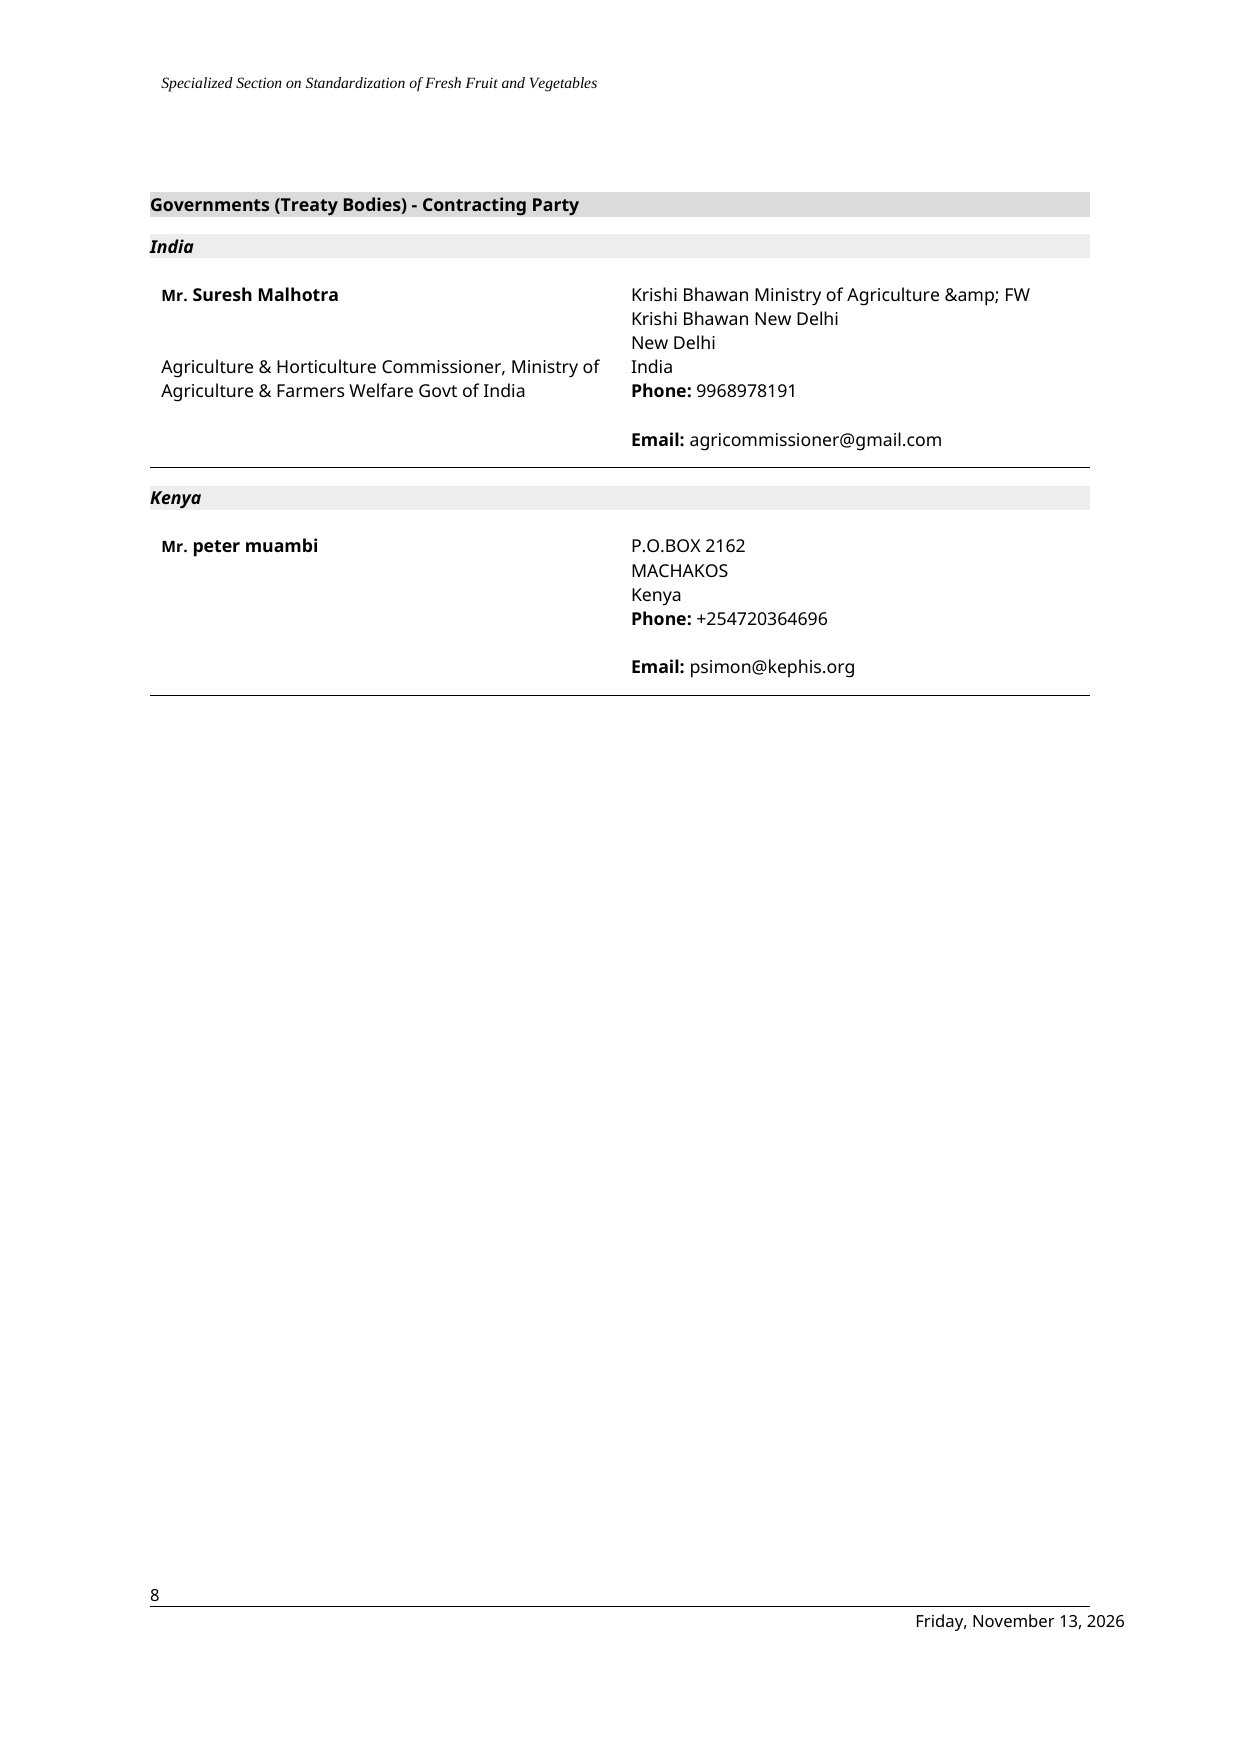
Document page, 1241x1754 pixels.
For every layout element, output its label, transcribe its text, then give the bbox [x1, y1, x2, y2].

table_header P.O.BOX 2162 MACHAKOS Kenya Phone: +254720364696 Email: psimon@kephis.org [620, 534, 1089, 679]
text Kenya [150, 486, 1090, 510]
text India [150, 234, 1090, 258]
table_header Krishi Bhawan Ministry of Agriculture &amp; FW Krishi Bhawan New Delhi New Delhi India Phone: 9968978191 Email: agricommissioner@gmail.com [620, 282, 1089, 451]
table_header Mr. peter muambi [150, 534, 619, 679]
table_header Mr. Suresh Malhotra Agriculture & Horticulture Commissioner, Ministry of Agriculture & Farmers Welfare Govt of India [150, 282, 619, 451]
text Governments (Treaty Bodies) - Contracting Party [150, 192, 1090, 217]
